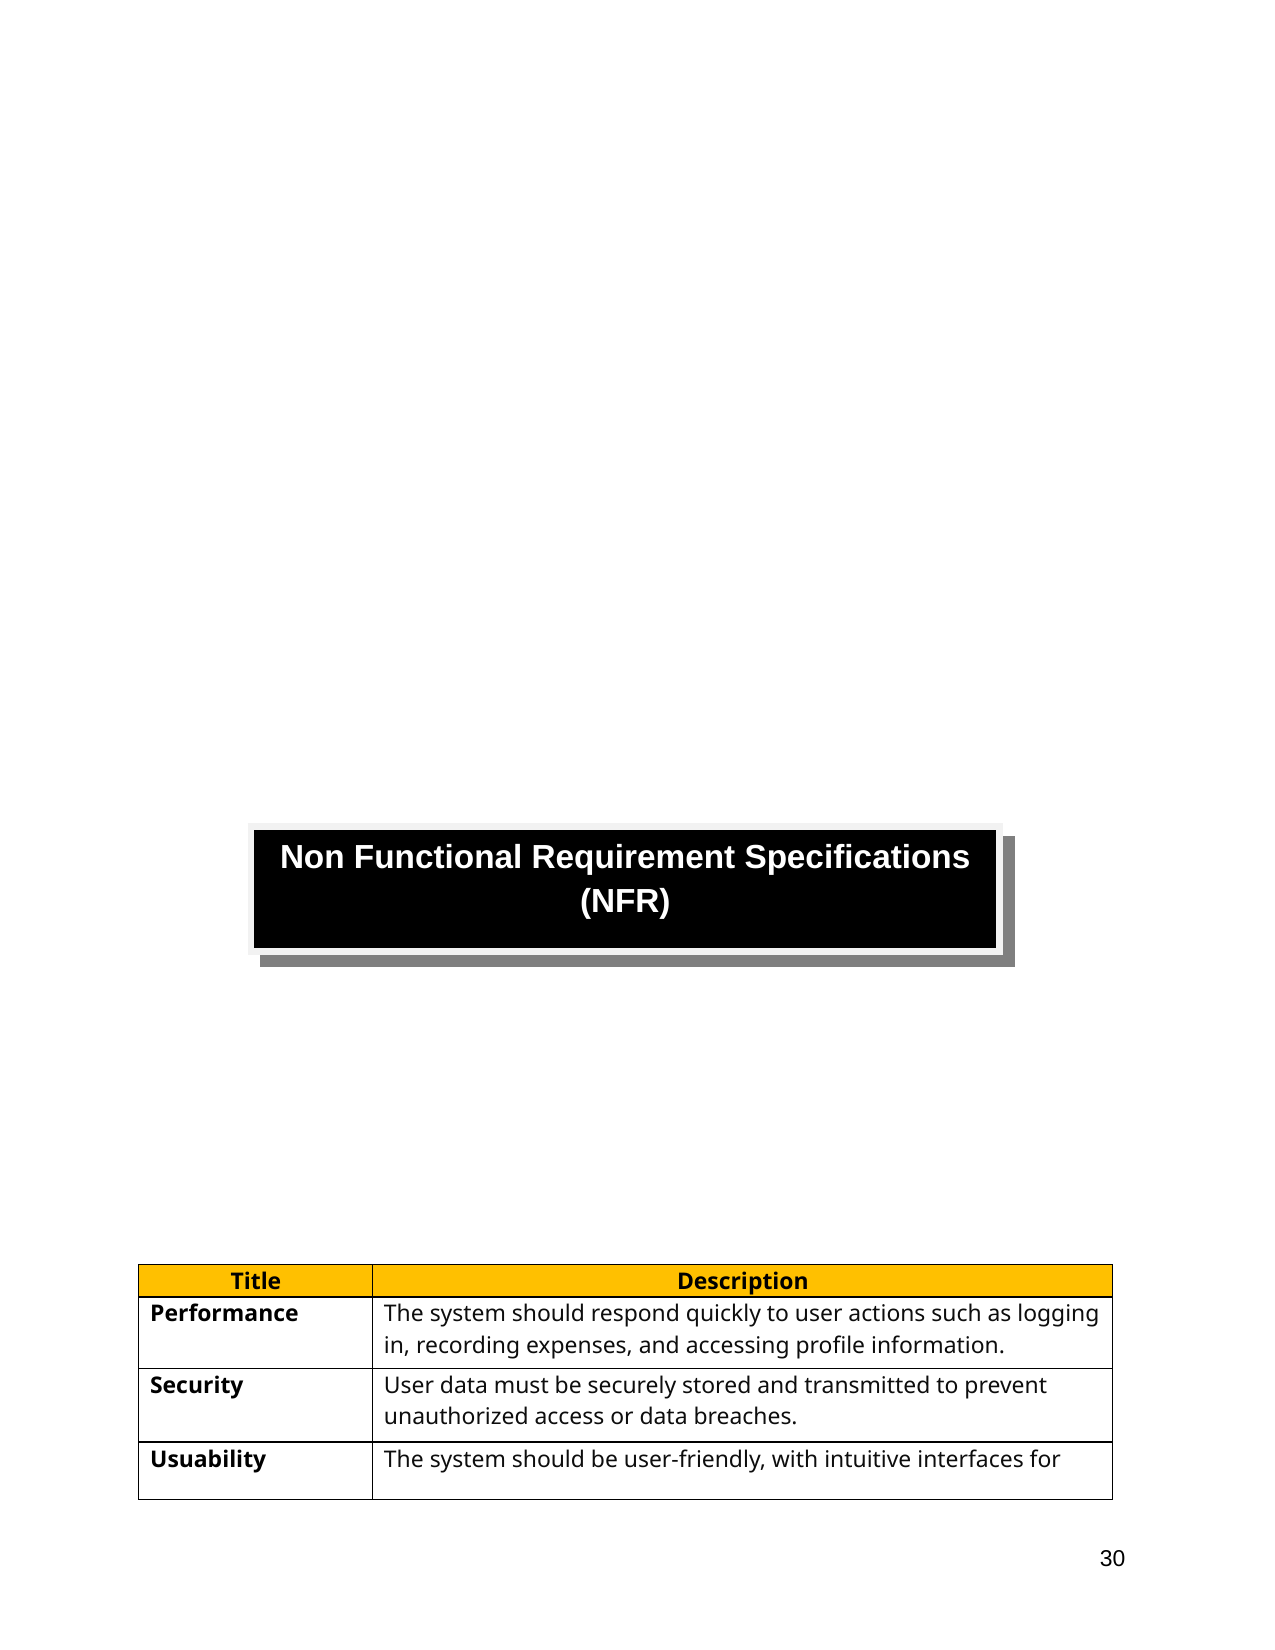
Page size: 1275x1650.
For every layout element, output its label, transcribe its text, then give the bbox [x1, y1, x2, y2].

table_cell Security [139, 1369, 372, 1441]
table_cell Usuability [139, 1443, 372, 1499]
table_cell Performance [139, 1298, 372, 1367]
table_cell The system should be user-friendly, with intuitive interfaces for tasks like registration, login, expense recording, and profile management [373, 1443, 1112, 1499]
table_header Description [373, 1265, 1112, 1296]
table_header Title [139, 1265, 372, 1296]
table_cell The system should respond quickly to user actions such as logging in, recording expenses, and accessing profile information. [373, 1298, 1112, 1367]
table_cell User data must be securely stored and transmitted to prevent unauthorized access or data breaches. [373, 1369, 1112, 1441]
